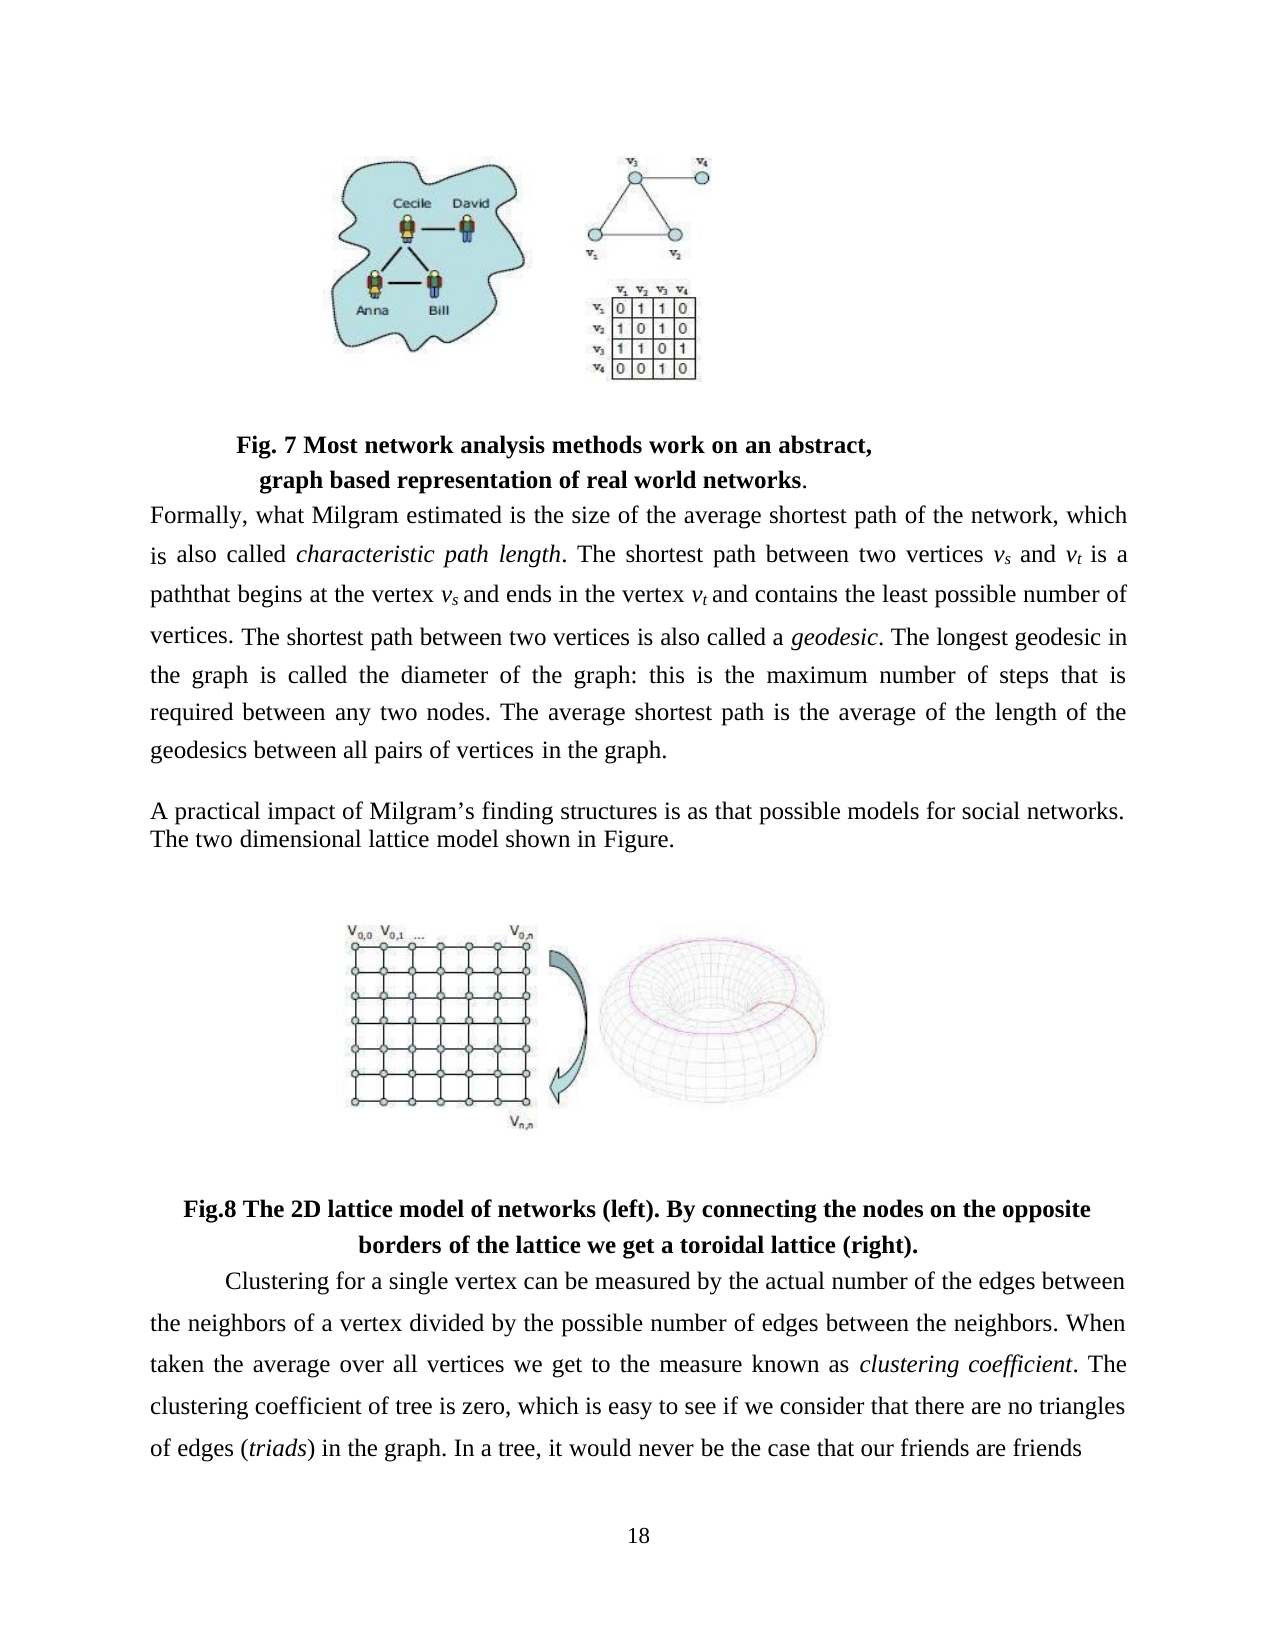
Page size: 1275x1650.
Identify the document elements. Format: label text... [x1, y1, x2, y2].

text A practical impact of Milgram’s finding structures is as that possible models for social networks. The two dimensional lattice model shown in Figure. [150, 798, 1127, 852]
subtitle Fig.8 The 2D lattice model of networks (left). By connecting the nodes on the opposite borders of the lattice we get a toroidal lattice (right). [183, 1194, 1092, 1259]
picture [322, 156, 712, 382]
subtitle Fig. 7 Most network analysis methods work on an abstract, graph based representation of real world networks. [236, 431, 873, 494]
text Clustering for a single vertex can be measured by the actual number of the edges between the neighbors of a vertex divided by the possible number of edges between the neighbors. When taken the average over all vertices we get to the measure known as clustering coefficient. The clustering coefficient of tree is zero, which is easy to see if we consider that there are no triangles of edges (triads) in the graph. In a tree, it would never be the case that our friends are friends [150, 1266, 1127, 1461]
picture [336, 925, 832, 1135]
text Formally, what Milgram estimated is the size of the average shortest path of the network, which is also called characteristic path length. The shortest path between two vertices vs and vt is a paththat begins at the vertex vs and ends in the vertex vt and contains the least possible number of vertices. The shortest path between two vertices is also called a geodesic. The longest geodesic in the graph is called the diameter of the graph: this is the maximum number of steps that is required between any two nodes. The average shortest path is the average of the length of the geodesics between all pairs of vertices in the graph. [150, 500, 1128, 764]
